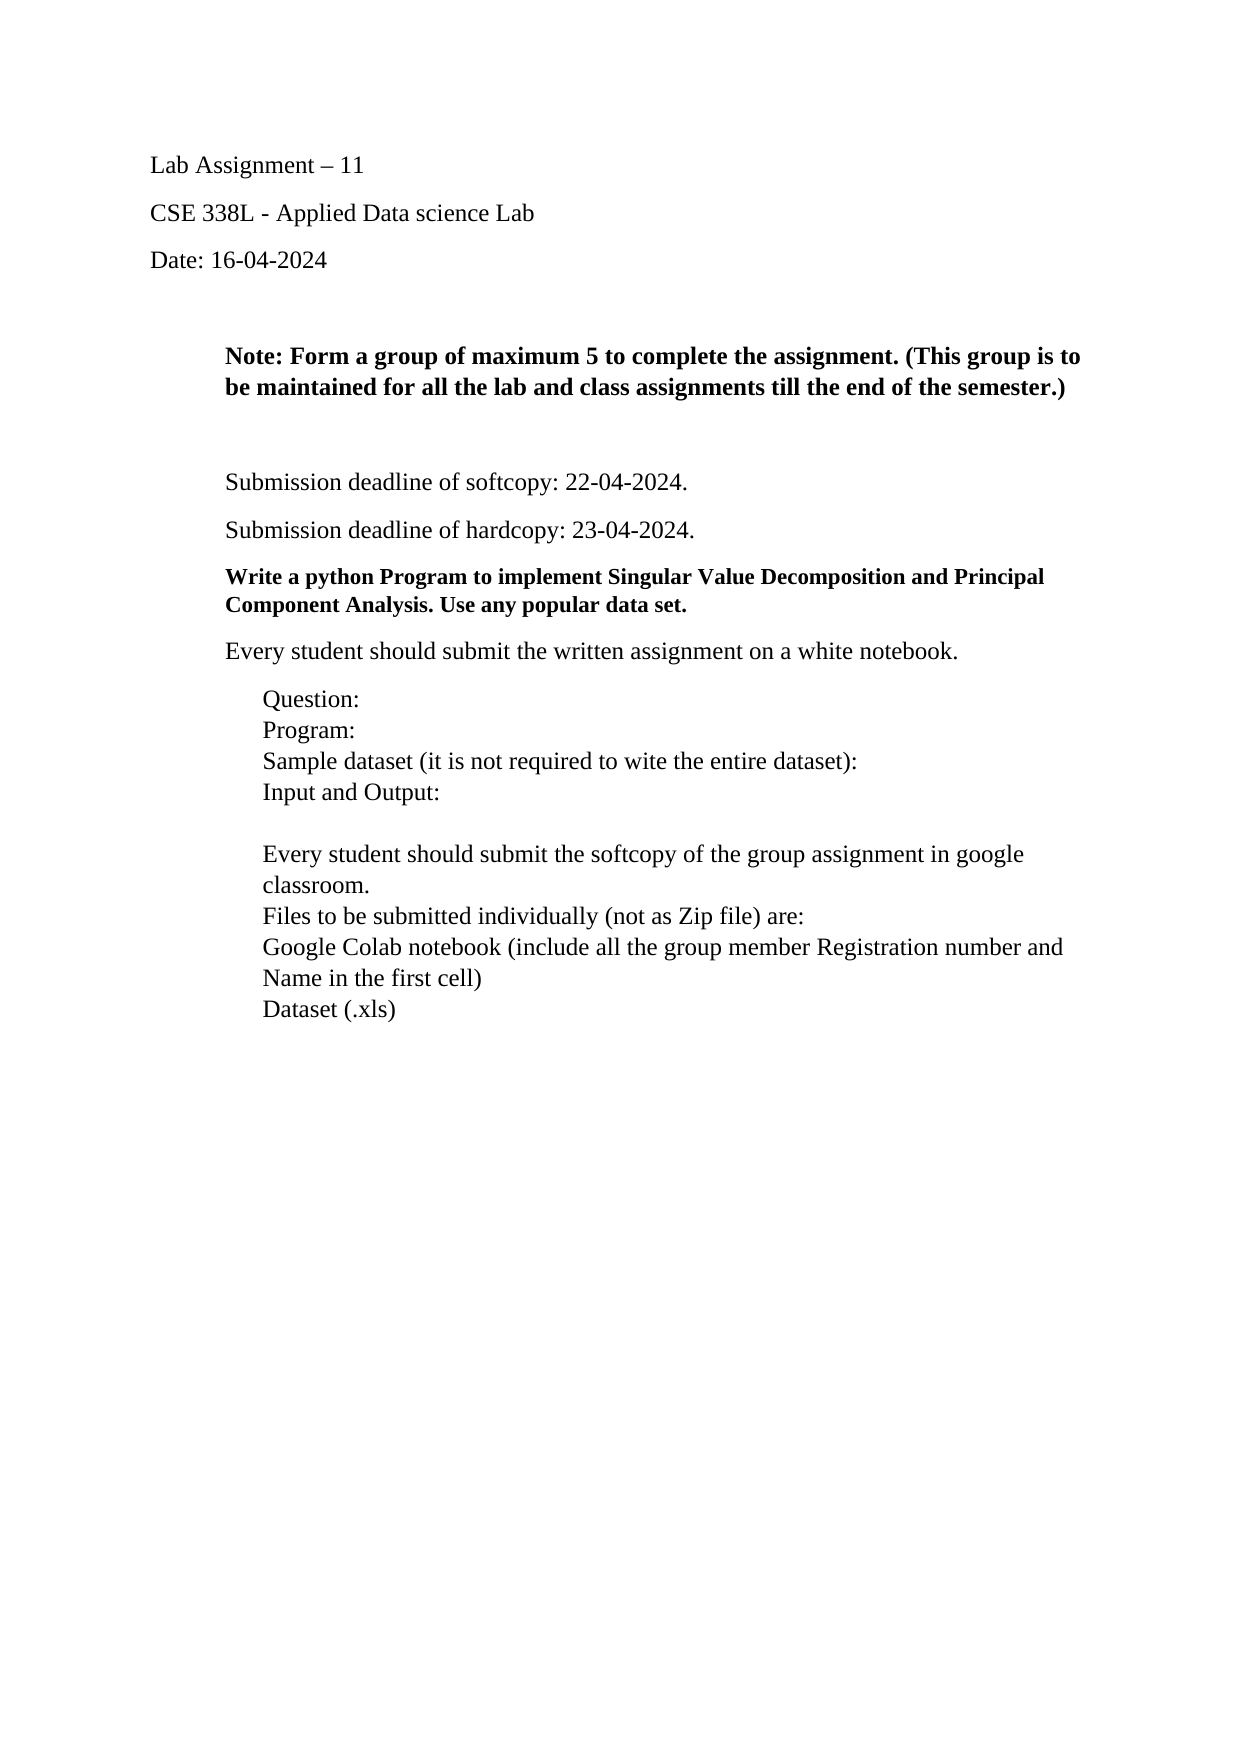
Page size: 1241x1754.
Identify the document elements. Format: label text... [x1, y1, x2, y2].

text Lab Assignment – 11 [150, 150, 1090, 179]
text Date: 16-04-2024 [150, 245, 1090, 274]
text Write a python Program to implement Singular Value Decomposition and Principal Component Analysis. Use any popular data set. [225, 563, 1090, 617]
list Note: Form a group of maximum 5 to complete the assignment. (This group is to be maintained for all the lab and class assignments till the end of the semester.) [225, 341, 1090, 401]
text Submission deadline of hardcopy: 23-04-2024. [225, 515, 1090, 544]
list Sample dataset (it is not required to wite the entire dataset): [262, 746, 1090, 775]
text CSE 338L - Applied Data science Lab [150, 198, 1090, 226]
list Question: [262, 684, 1090, 713]
list Input and Output: [262, 777, 1090, 806]
list Dataset (.xls) [262, 994, 1090, 1023]
list Google Colab notebook (include all the group member Registration number and Name in the first cell) [262, 932, 1090, 992]
text Every student should submit the written assignment on a white notebook. [150, 636, 1090, 665]
list Program: [262, 715, 1090, 744]
text Submission deadline of softcopy: 22-04-2024. [225, 467, 1090, 496]
list Files to be submitted individually (not as Zip file) are: [262, 901, 1090, 930]
list Every student should submit the softcopy of the group assignment in google classroom. [262, 839, 1090, 899]
